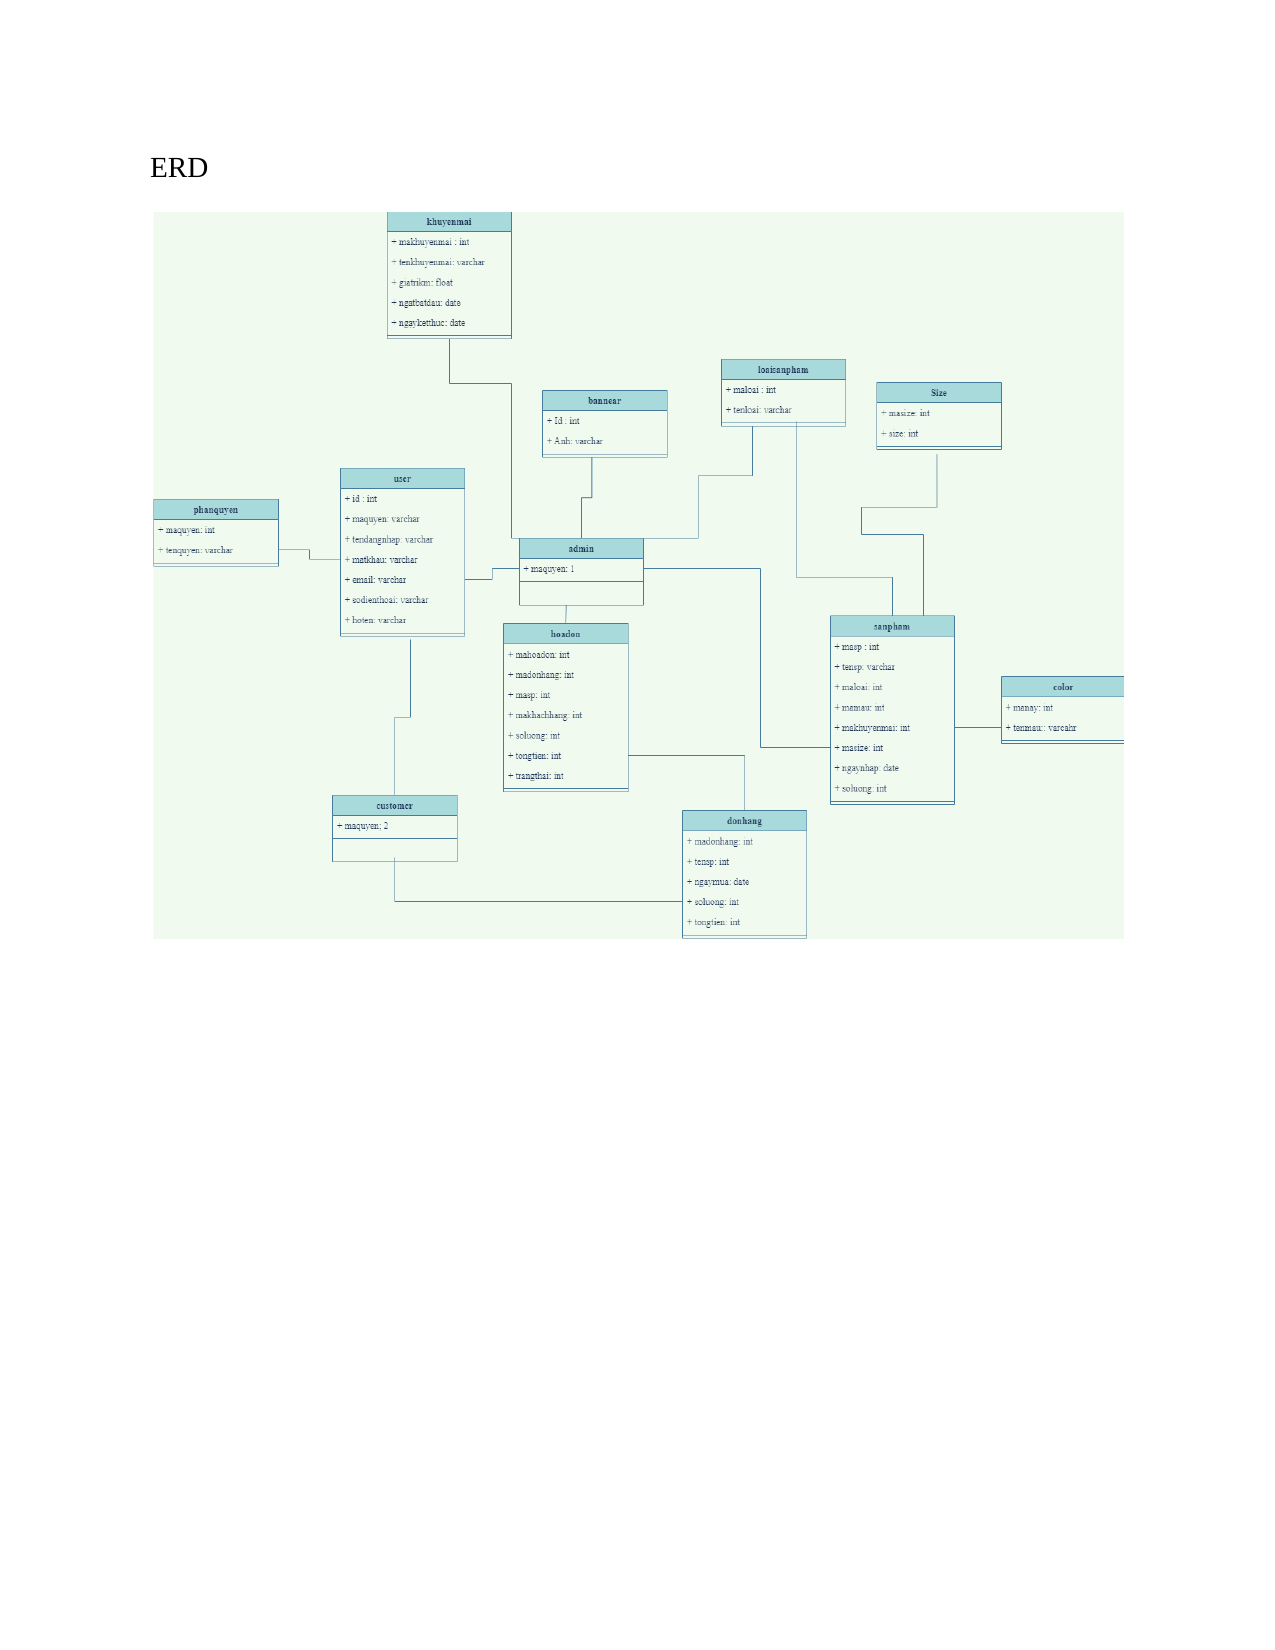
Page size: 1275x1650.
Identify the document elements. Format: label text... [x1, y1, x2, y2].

picture [150, 212, 1124, 939]
text ERD [150, 150, 1125, 183]
